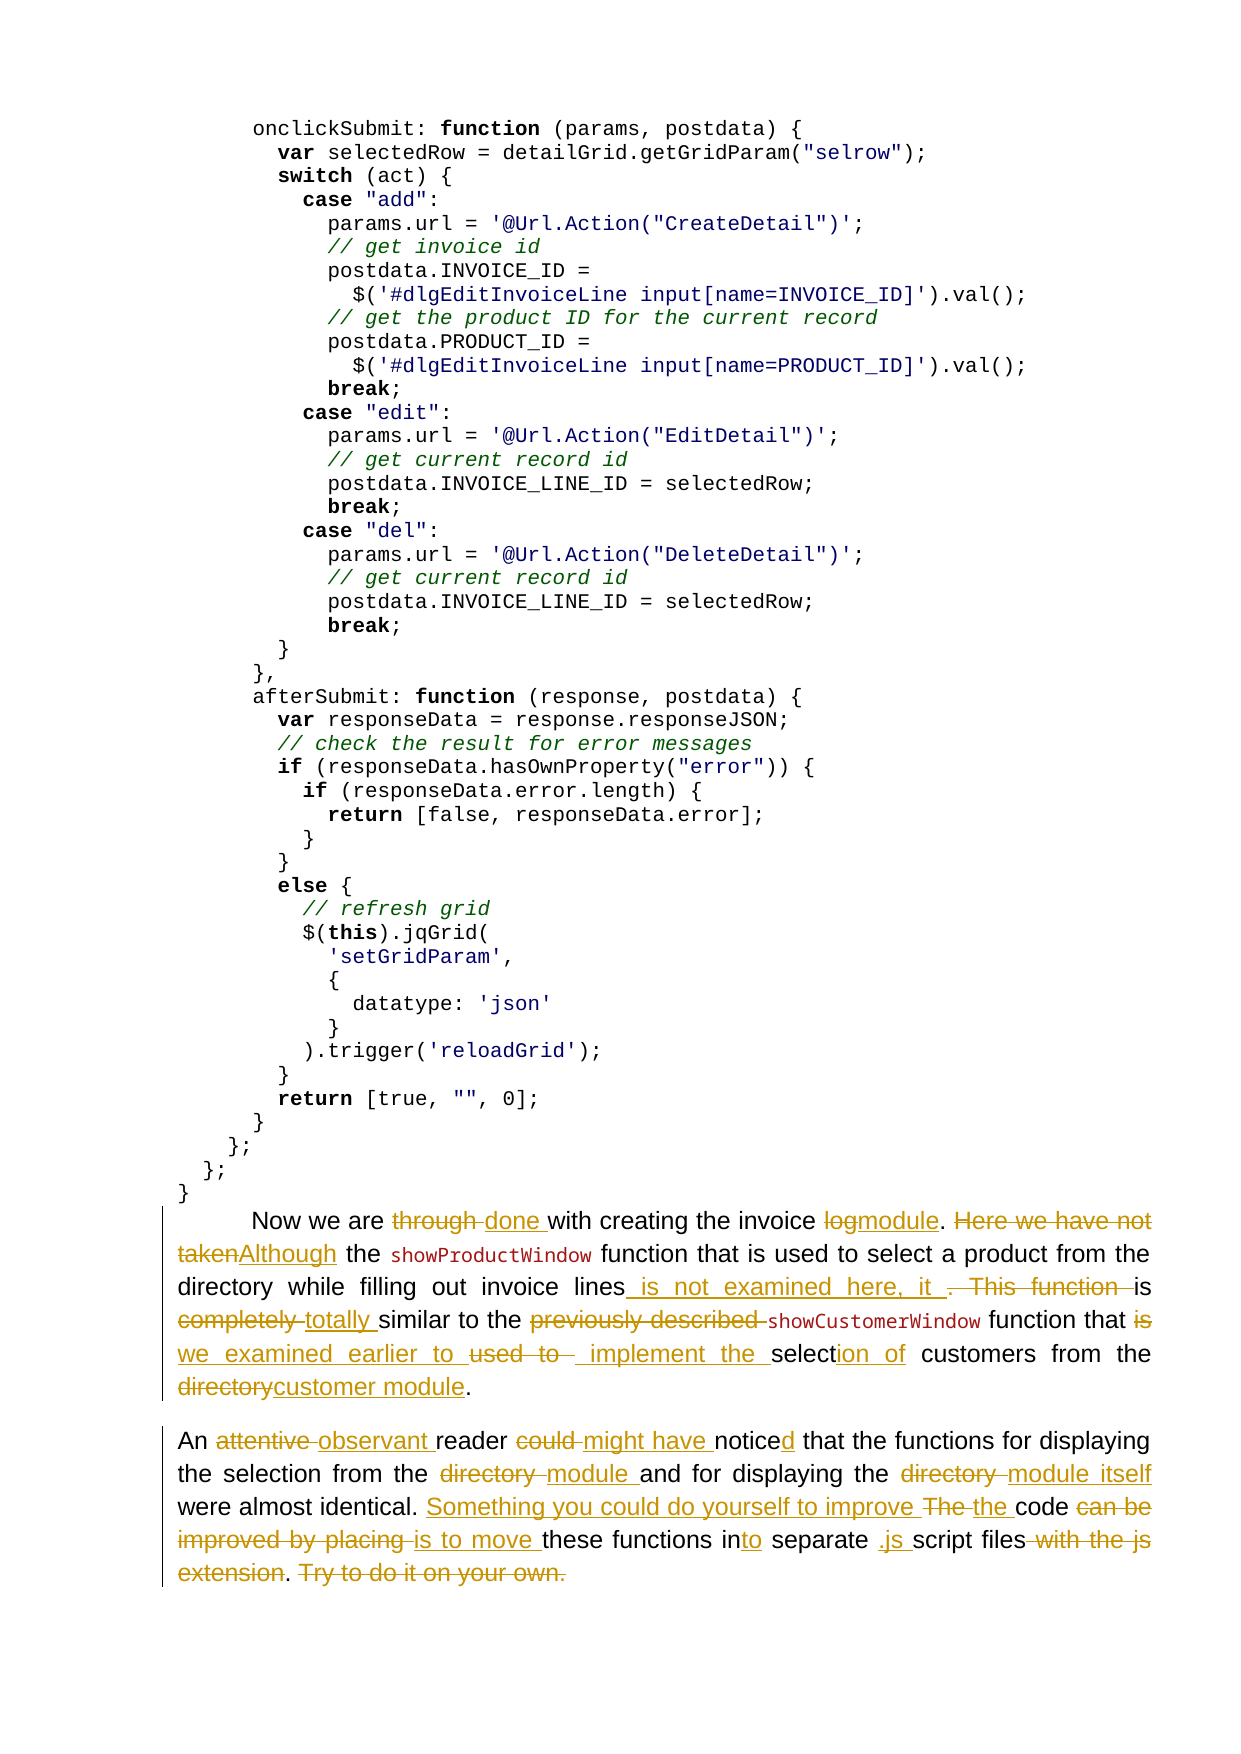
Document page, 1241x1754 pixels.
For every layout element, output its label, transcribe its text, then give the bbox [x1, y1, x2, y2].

text } [177, 1017, 1152, 1040]
text case "del": [177, 520, 1152, 544]
text { [177, 969, 1152, 993]
text postdata.INVOICE_LINE_ID = selectedRow; [177, 473, 1152, 496]
text break; [177, 496, 1152, 520]
text } [177, 638, 1152, 662]
text // get current record id [177, 567, 1152, 591]
text else { [177, 875, 1152, 898]
text $('#dlgEditInvoiceLine input[name=PRODUCT_ID]').val(); [177, 354, 1152, 378]
text postdata.INVOICE_ID = [177, 260, 1152, 284]
text afterSubmit: function (response, postdata) { [177, 686, 1152, 709]
text ).trigger('reloadGrid'); [177, 1040, 1152, 1064]
text break; [177, 378, 1152, 402]
text datatype: 'json' [177, 993, 1152, 1017]
text params.url = '@Url.Action("DeleteDetail")'; [177, 544, 1152, 567]
text }; [177, 1135, 1152, 1158]
text }; [177, 1158, 1152, 1182]
text case "edit": [177, 402, 1152, 426]
text postdata.PRODUCT_ID = [177, 331, 1152, 354]
text if (responseData.error.length) { [177, 780, 1152, 804]
text return [false, responseData.error]; [177, 804, 1152, 827]
text // get current record id [177, 449, 1152, 473]
text postdata.INVOICE_LINE_ID = selectedRow; [177, 591, 1152, 615]
text Now we are with creating the invoice . the showProductWindow function that is used to select a product from the directory while filling out invoice linesis similar to the showCustomerWindow function that select customers from the . [177, 1206, 1152, 1401]
text // check the result for error messages [177, 733, 1152, 757]
text // get invoice id [177, 236, 1152, 260]
text } [177, 1064, 1152, 1088]
text switch (act) { [177, 165, 1152, 189]
text // refresh grid [177, 898, 1152, 922]
text case "add": [177, 189, 1152, 213]
text break; [177, 615, 1152, 638]
text params.url = '@Url.Action("CreateDetail")'; [177, 213, 1152, 236]
text var responseData = response.responseJSON; [177, 709, 1152, 733]
text return [true, "", 0]; [177, 1088, 1152, 1111]
text An reader notice that the functions for displaying the selection from the and for displaying the were almost identical. code these functions in separate script files. [177, 1426, 1152, 1587]
text onclickSubmit: function (params, postdata) { [177, 118, 1152, 142]
text 'setGridParam', [177, 946, 1152, 969]
text // get the product ID for the current record [177, 307, 1152, 331]
text } [177, 827, 1152, 851]
text }, [177, 662, 1152, 686]
text params.url = '@Url.Action("EditDetail")'; [177, 426, 1152, 449]
text if (responseData.hasOwnProperty("error")) { [177, 757, 1152, 780]
text var selectedRow = detailGrid.getGridParam("selrow"); [177, 142, 1152, 165]
text } [177, 1111, 1152, 1135]
text $(this).jqGrid( [177, 922, 1152, 946]
text $('#dlgEditInvoiceLine input[name=INVOICE_ID]').val(); [177, 284, 1152, 307]
text } [177, 1182, 1152, 1206]
text } [177, 851, 1152, 875]
